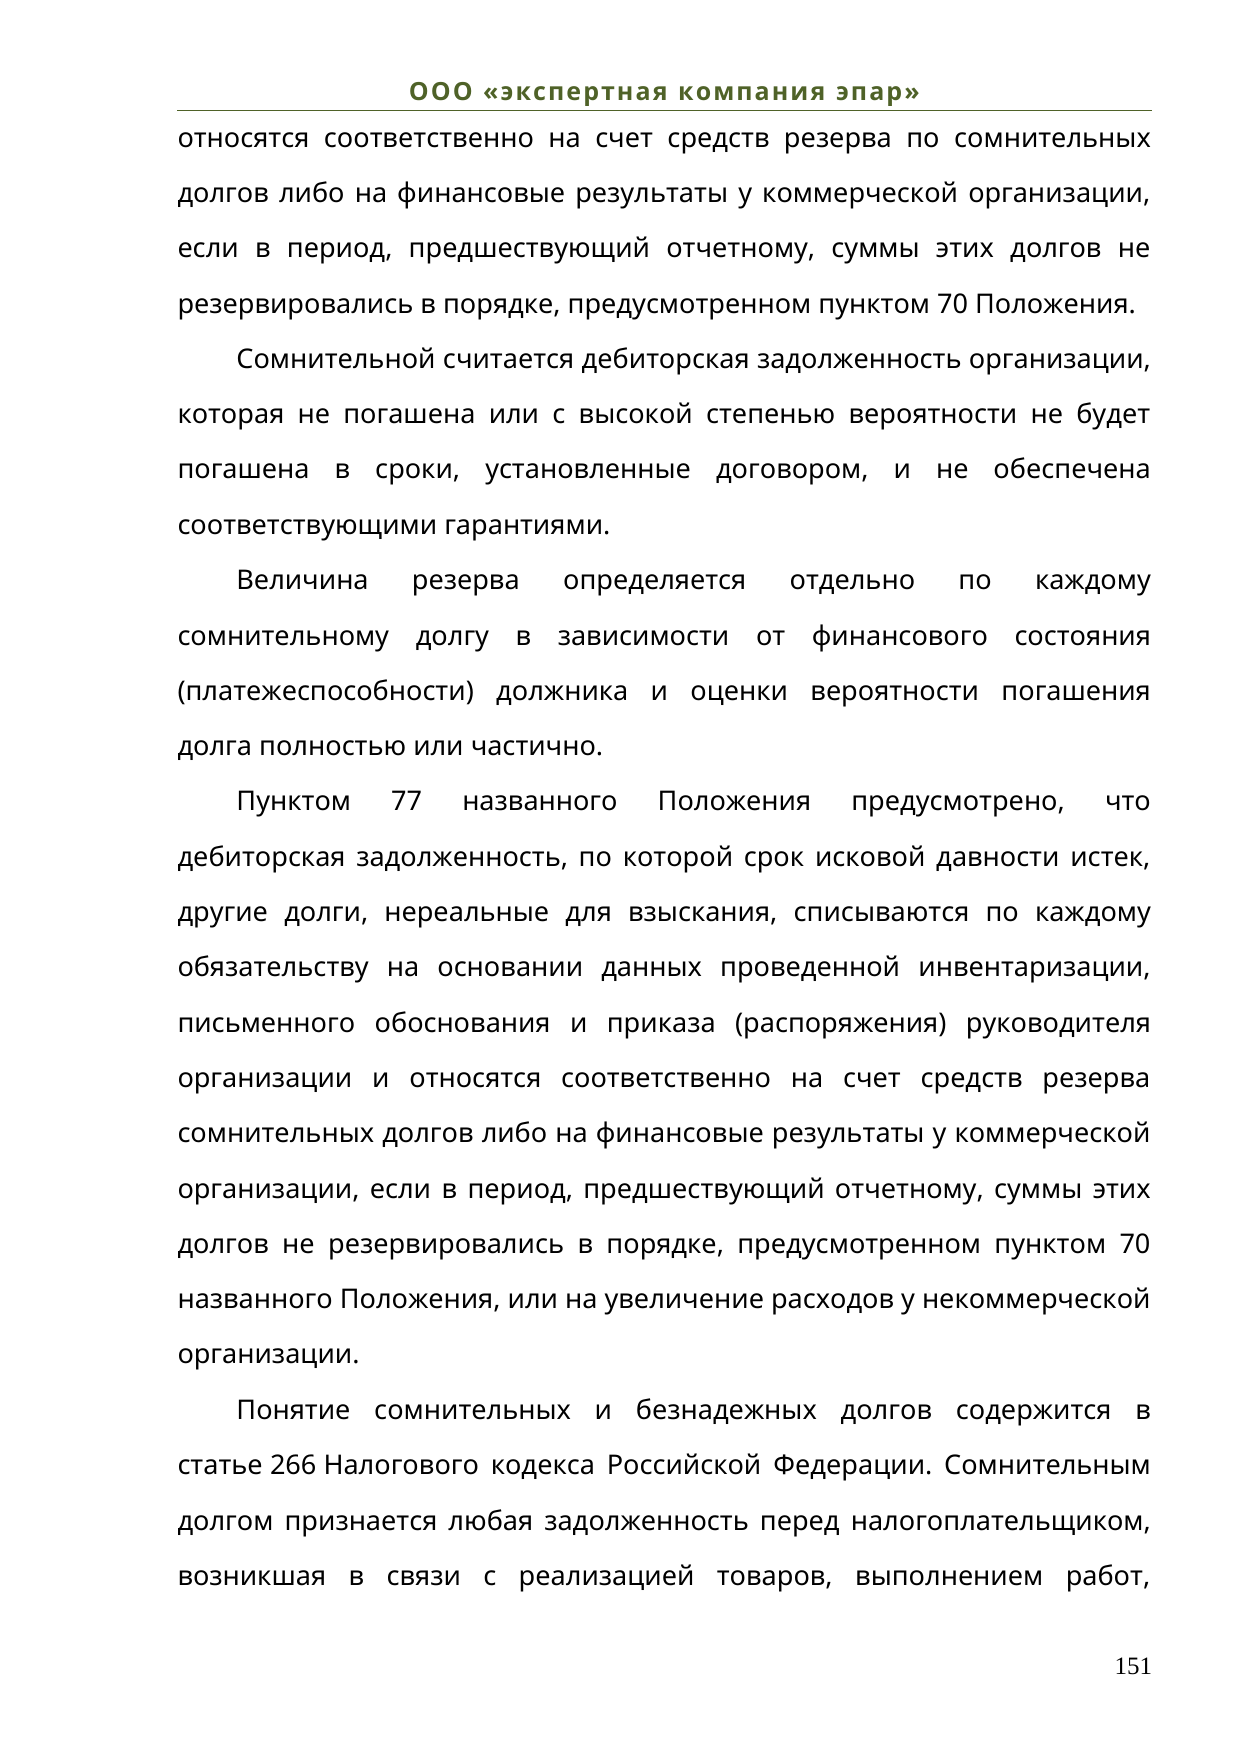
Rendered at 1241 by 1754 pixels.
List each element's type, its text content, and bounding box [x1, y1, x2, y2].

text Величина резерва определяется отдельно по каждому сомнительному долгу в зависимости от финансового состояния (платежеспособности) должника и оценки вероятности погашения долга полностью или частично. [177, 561, 1152, 763]
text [177, 1390, 1152, 1593]
text Пунктом 77 названного Положения предусмотрено, что дебиторская задолженность, по которой срок исковой давности истек, другие долги, нереальные для взыскания, списываются по каждому обязательству на основании данных проведенной инвентаризации, письменного обоснования и приказа (распоряжения) руководителя организации и относятся соответственно на счет средств резерва сомнительных долгов либо на финансовые результаты у коммерческой организации, если в период, предшествующий отчетному, суммы этих долгов не резервировались в порядке, предусмотренном пунктом 70 названного Положения, или на увеличение расходов у некоммерческой организации. [177, 782, 1152, 1372]
text Сомнительной считается дебиторская задолженность организации, которая не погашена или с высокой степенью вероятности не будет погашена в сроки, установленные договором, и не обеспечена соответствующими гарантиями. [177, 339, 1152, 542]
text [177, 118, 1152, 321]
